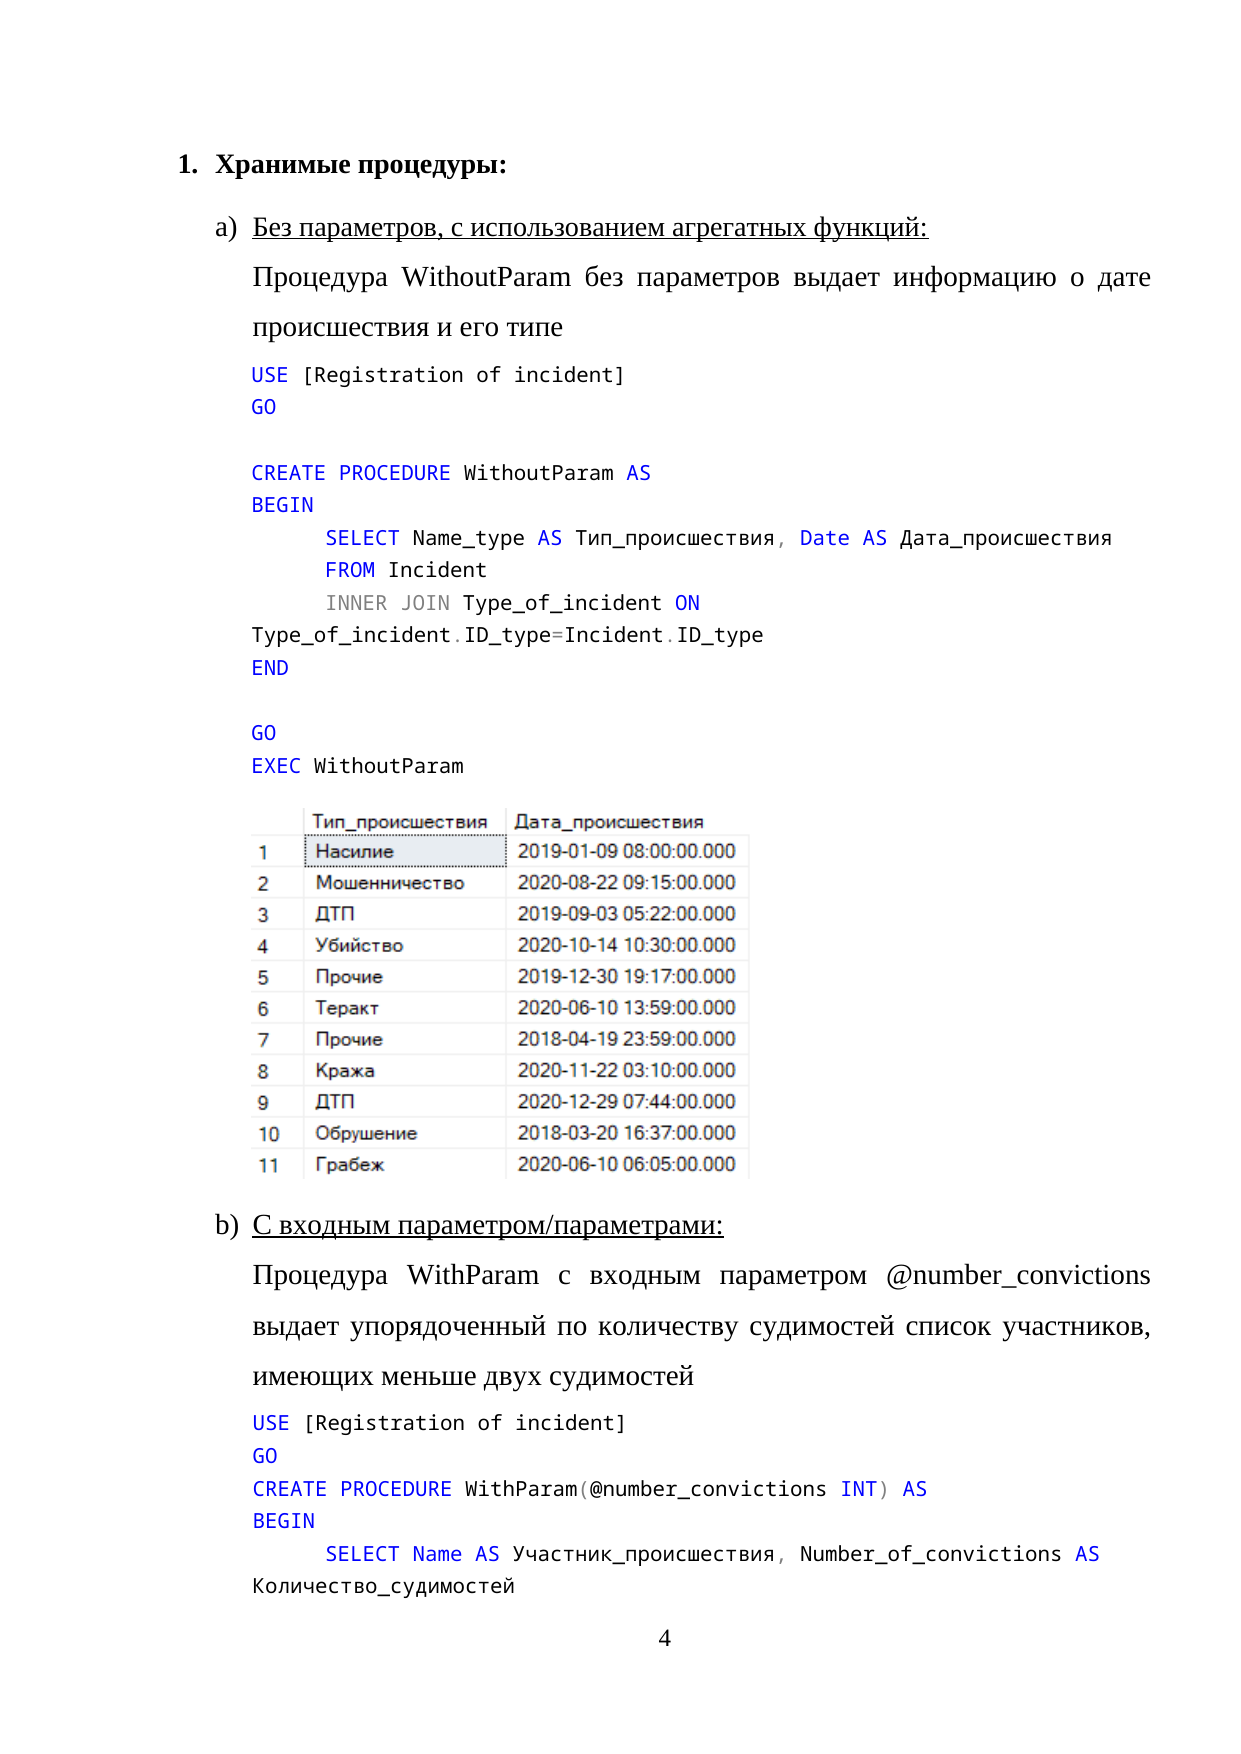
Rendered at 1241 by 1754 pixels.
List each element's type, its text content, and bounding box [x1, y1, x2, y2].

text GO [251, 392, 1152, 421]
text CREATE PROCEDURE WithoutParam AS [251, 458, 1152, 486]
text INNER JOIN Type_of_incident ON Type_of_incident.ID_type=Incident.ID_type [251, 588, 1152, 649]
picture [251, 808, 750, 1179]
text SELECT Name AS Участник_происшествия, Number_of_convictions AS Количество_судимостей [252, 1539, 1152, 1600]
text USE [Registration of incident] [252, 1408, 1152, 1437]
list Хранимые процедуры: [177, 147, 1152, 180]
text CREATE PROCEDURE WithParam(@number_convictions INT) AS [252, 1474, 1152, 1502]
text Процедура WithoutParam без параметров выдает информацию о дате происшествия и его типе [252, 259, 1152, 343]
text END [251, 653, 1152, 682]
text SELECT Name_type AS Тип_происшествия, Date AS Дата_происшествия [251, 523, 1152, 551]
list Без параметров, с использованием агрегатных функций: [215, 209, 1152, 242]
text GO [251, 718, 1152, 747]
text FROM Incident [251, 555, 1152, 584]
list С входным параметром/параметрами: [215, 1207, 1152, 1241]
text EXEC WithoutParam [177, 751, 1152, 779]
text BEGIN [251, 490, 1152, 519]
text BEGIN [252, 1506, 1152, 1535]
text GO [252, 1441, 1152, 1469]
text Процедура WithParam с входным параметром @number_convictions выдает упорядоченный по количеству судимостей список участников, имеющих меньше двух судимостей [252, 1257, 1152, 1392]
text USE [Registration of incident] [251, 360, 1152, 388]
